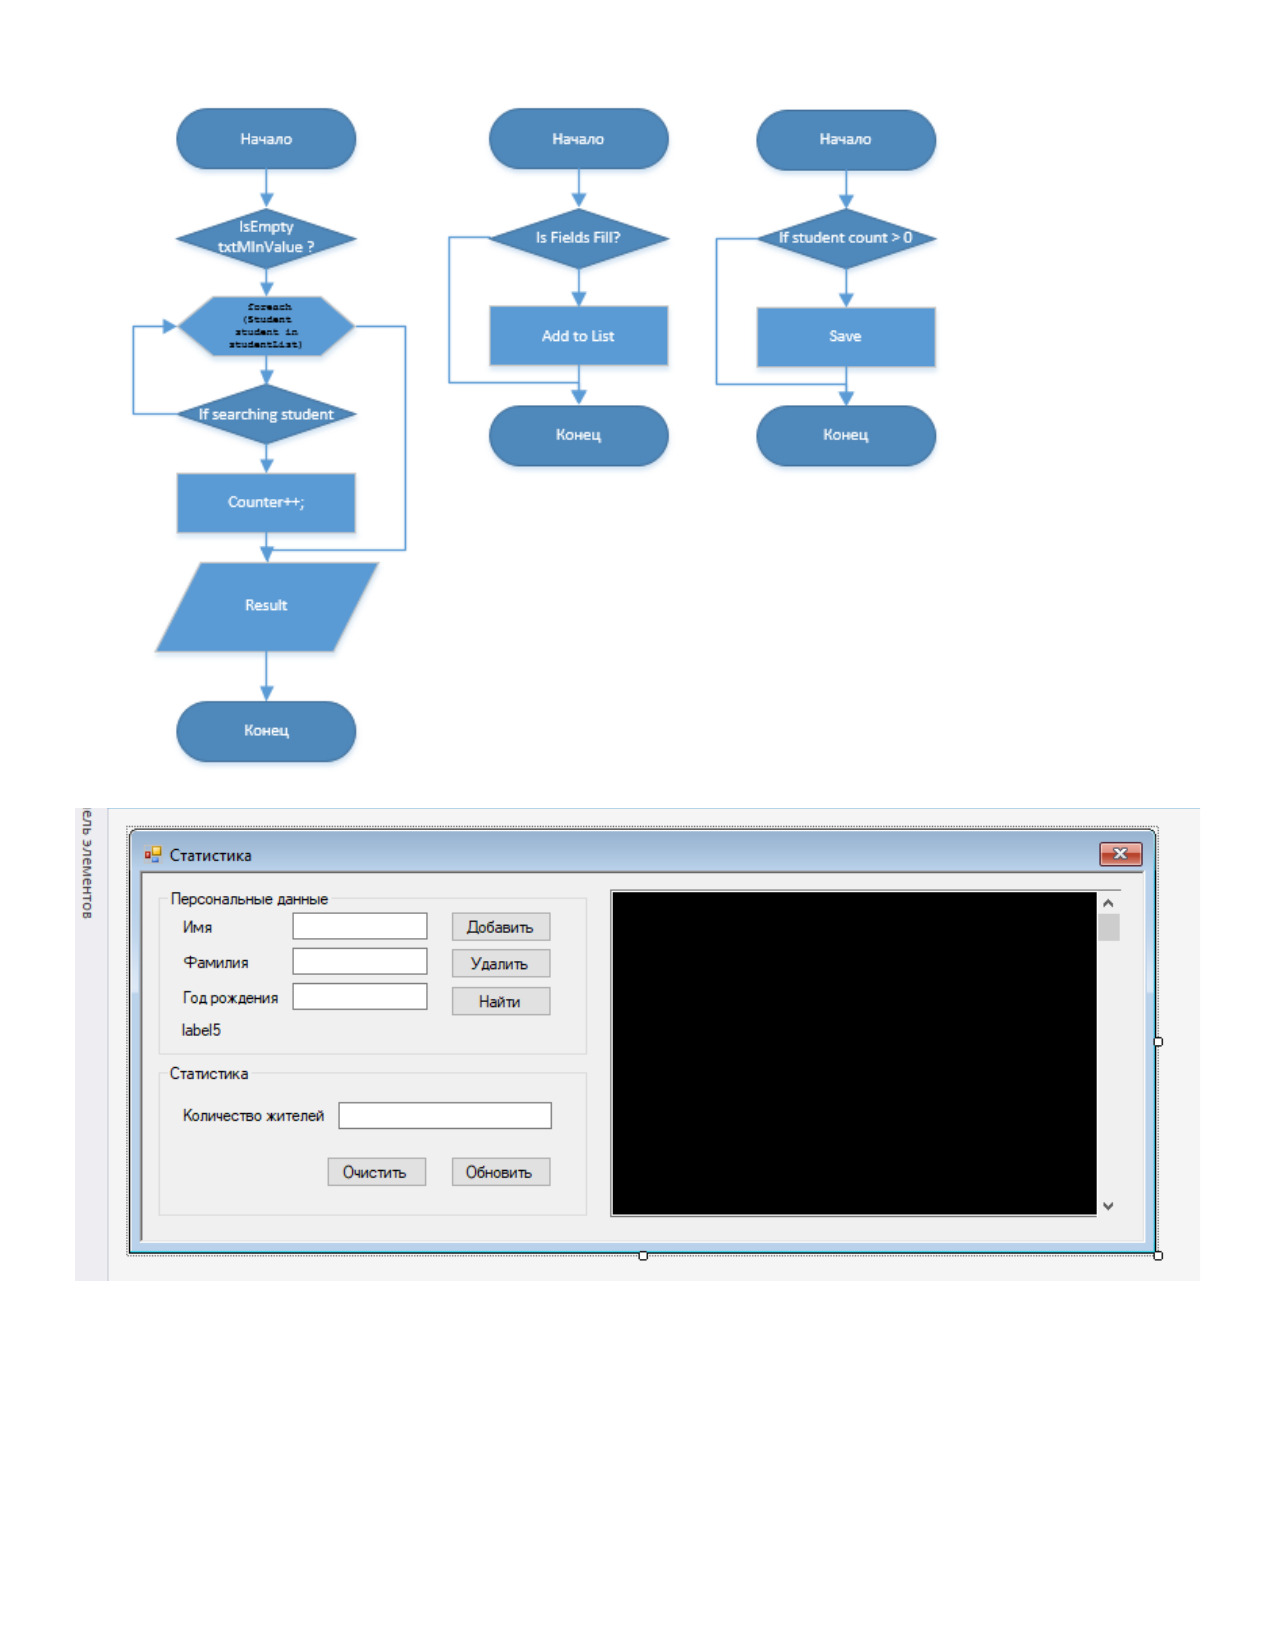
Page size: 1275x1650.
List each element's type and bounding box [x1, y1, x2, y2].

picture [75, 75, 1010, 789]
picture [75, 808, 1200, 1281]
